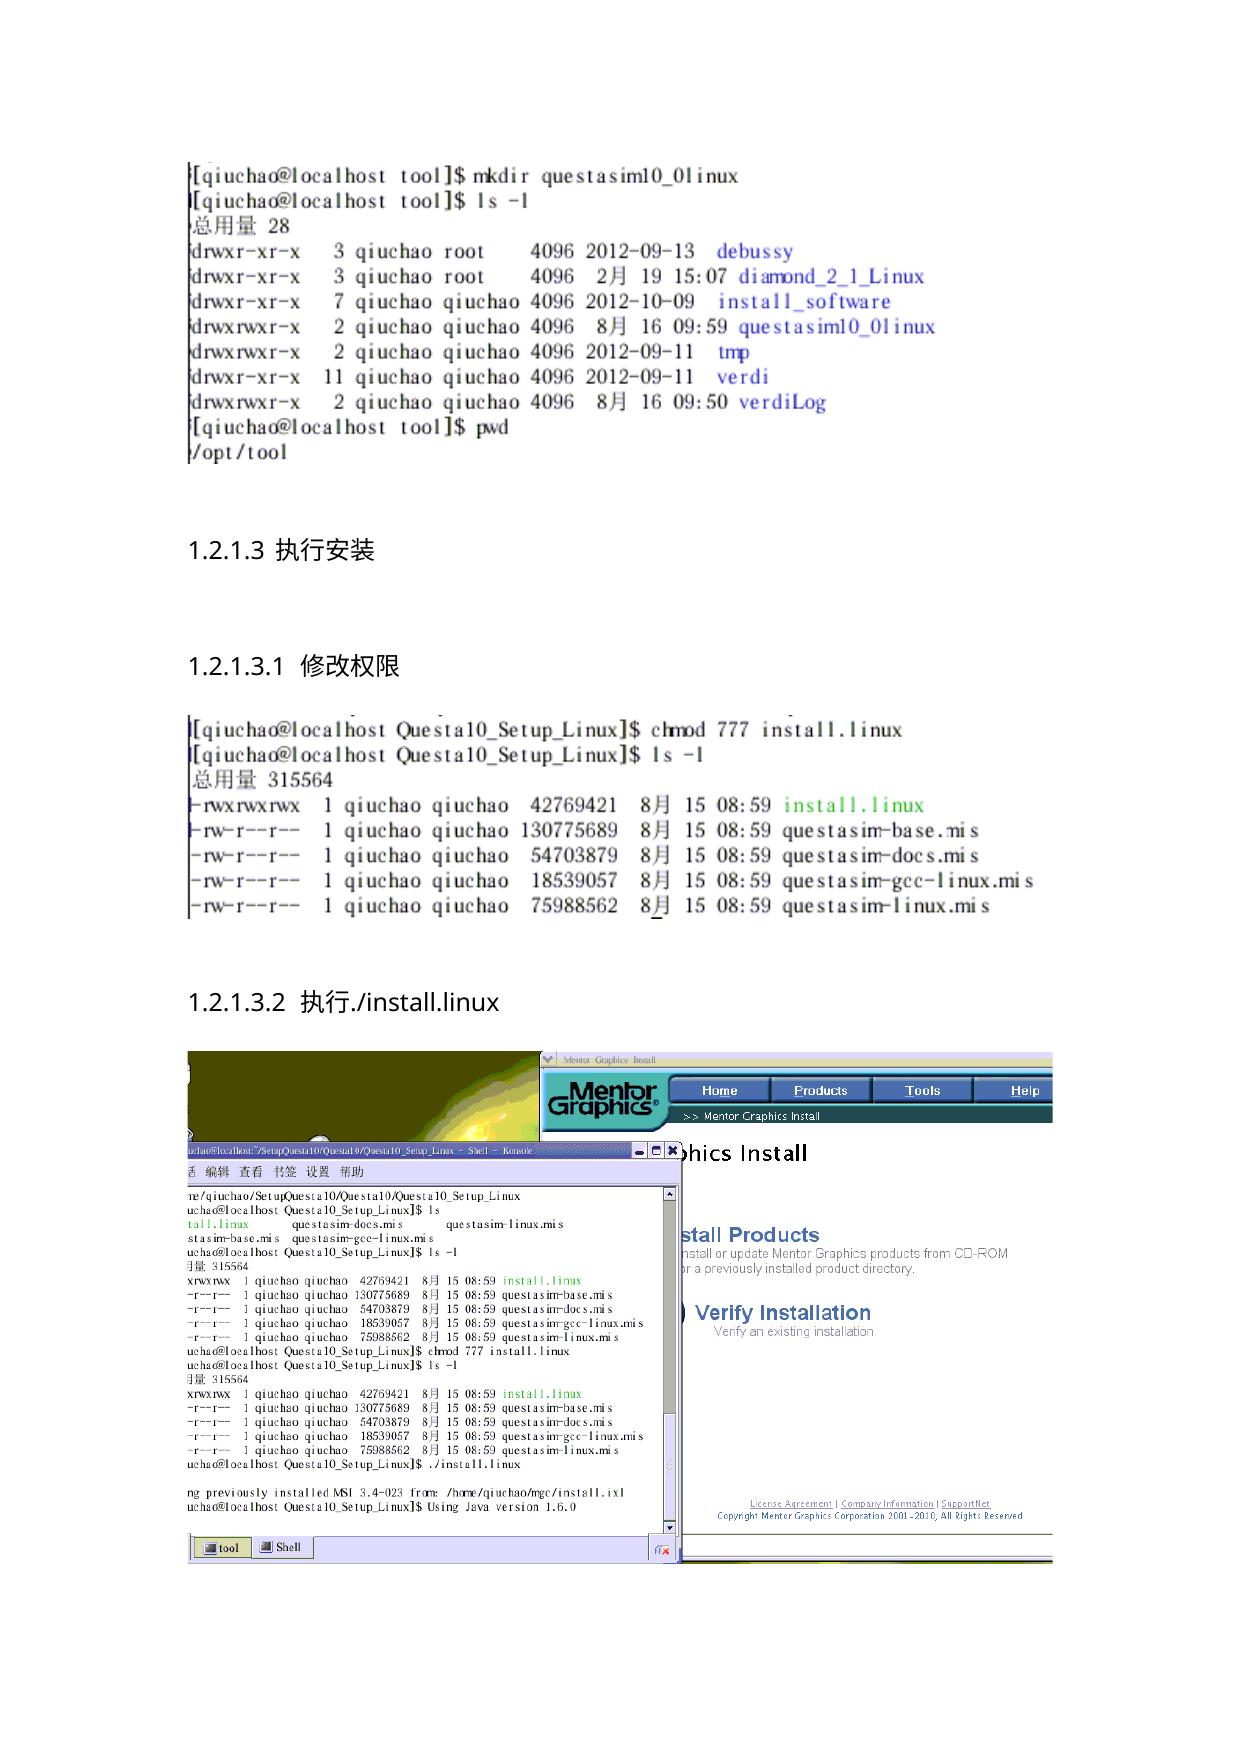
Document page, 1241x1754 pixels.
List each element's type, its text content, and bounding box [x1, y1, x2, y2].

subtitle 修改权限 [187, 632, 1053, 697]
picture [187, 1051, 1053, 1564]
subtitle 执行./install.linux [187, 968, 1053, 1033]
picture [187, 715, 1044, 919]
picture [187, 162, 941, 464]
subtitle 执行安装 [187, 516, 1053, 581]
